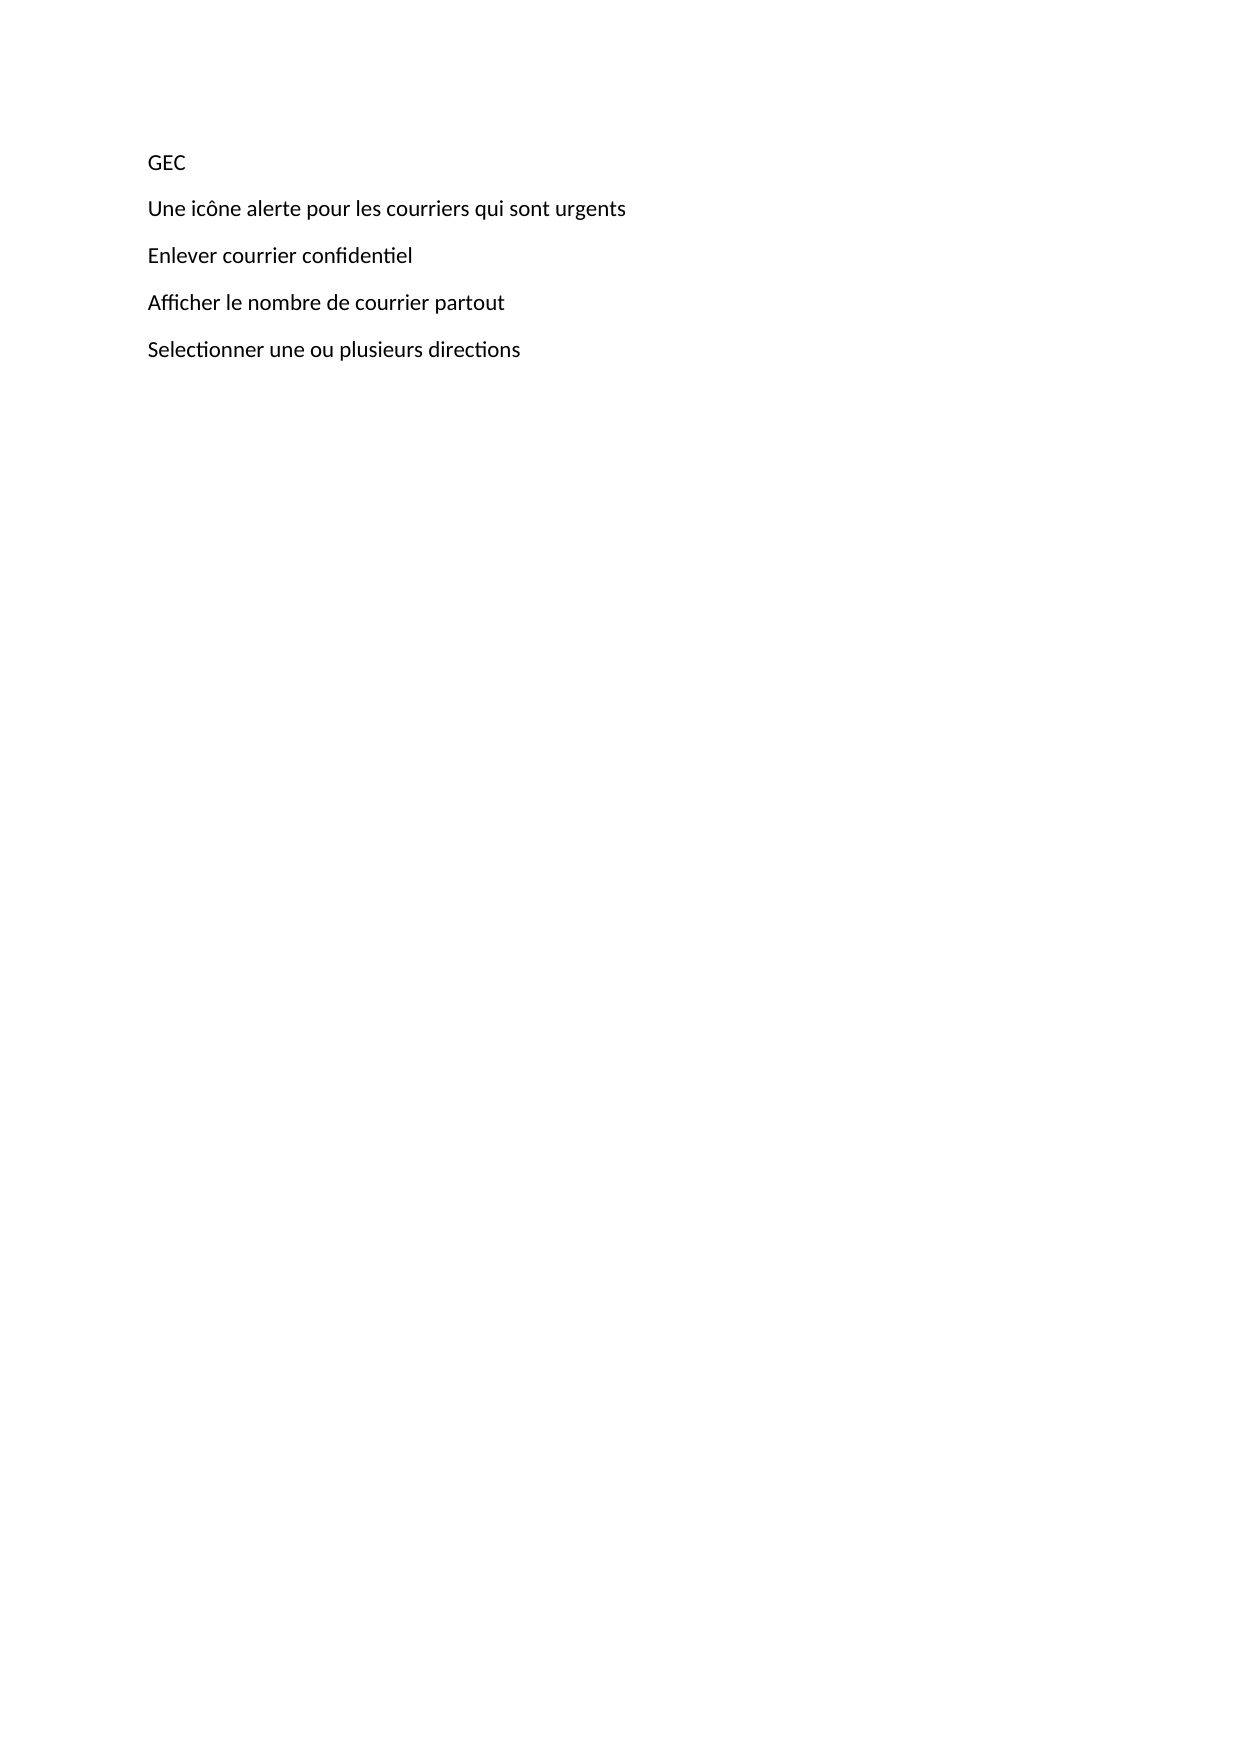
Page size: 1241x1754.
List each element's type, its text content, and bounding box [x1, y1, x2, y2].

text GEC [148, 148, 1093, 176]
text Afficher le nombre de courrier partout [148, 288, 1093, 316]
text Enlever courrier confidentiel [148, 241, 1093, 269]
text Une icône alerte pour les courriers qui sont urgents [148, 194, 1093, 222]
text Selectionner une ou plusieurs directions [148, 335, 1093, 363]
